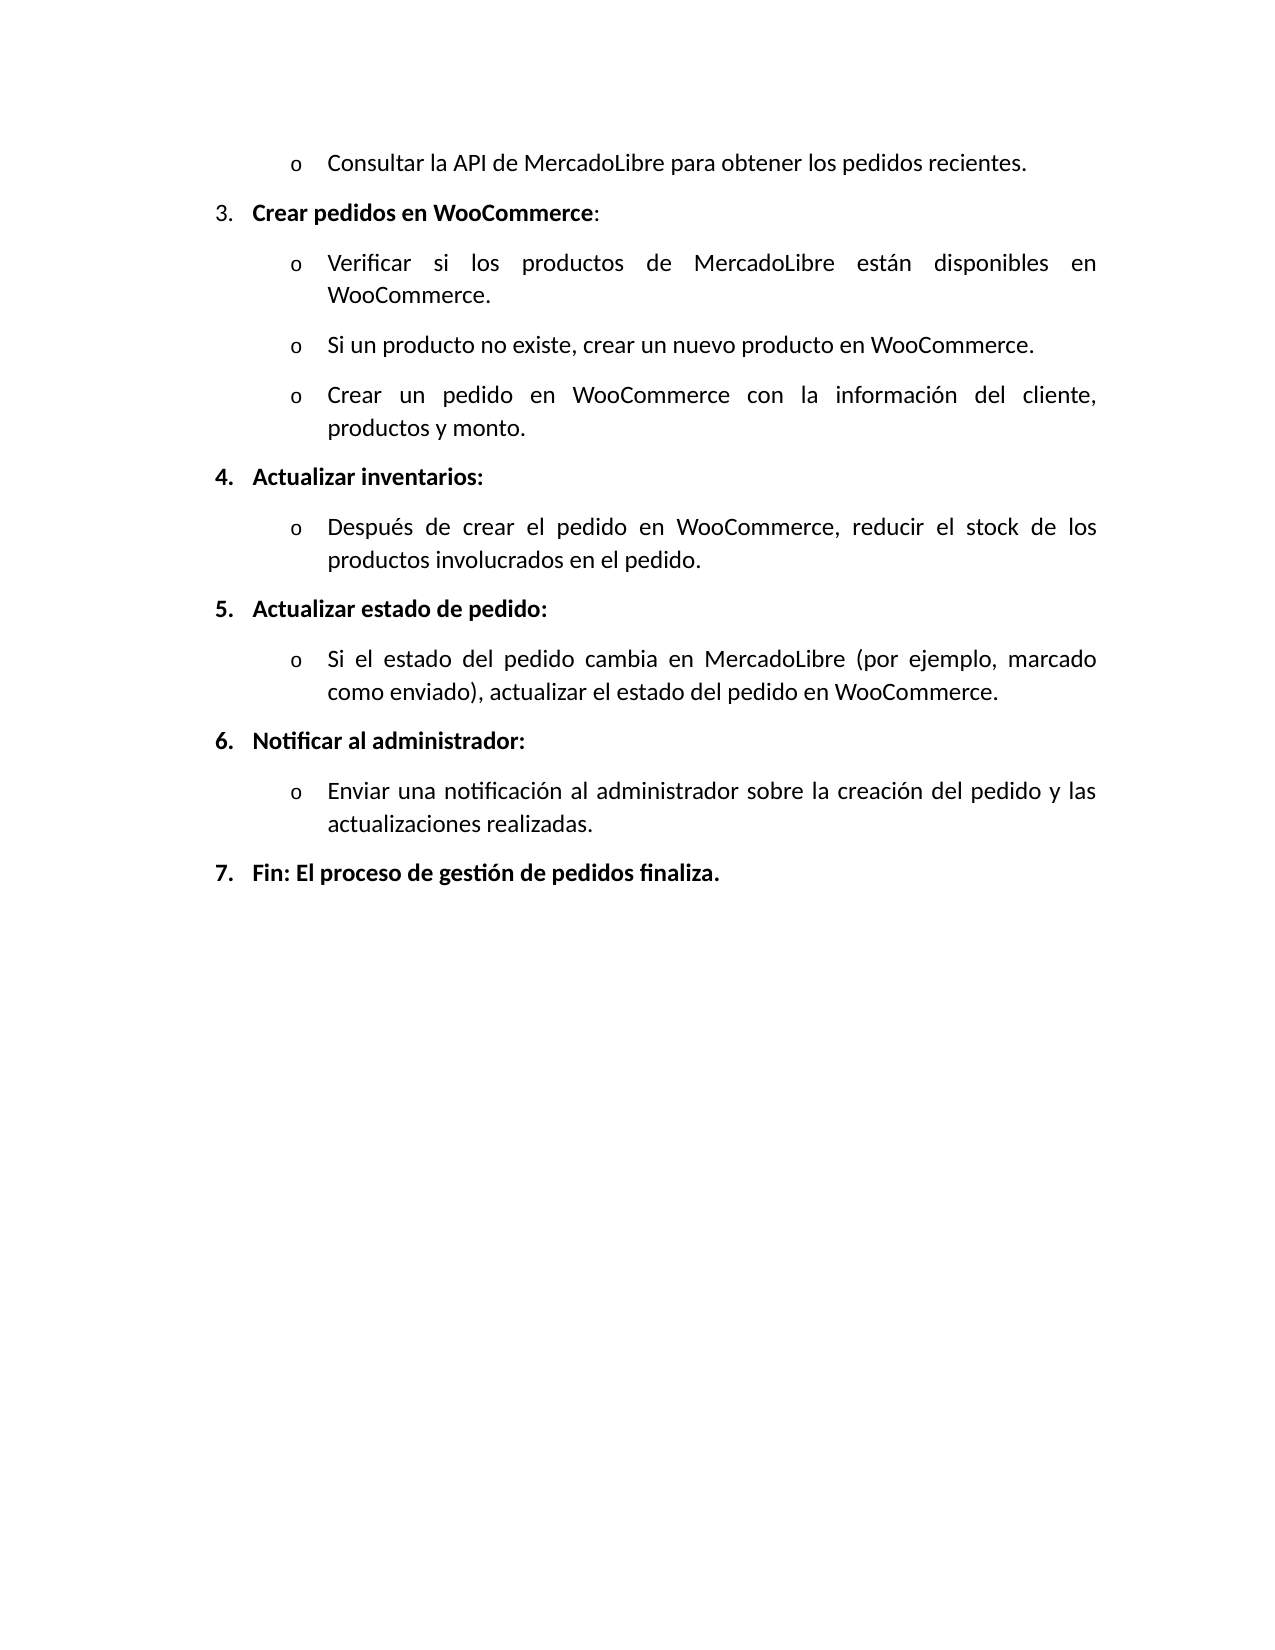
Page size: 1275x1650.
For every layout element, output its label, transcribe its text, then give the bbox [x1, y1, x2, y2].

list Consultar la API de MercadoLibre para obtener los pedidos recientes. [290, 148, 1098, 178]
list Verificar si los productos de MercadoLibre están disponibles en WooCommerce. [290, 247, 1098, 310]
list Enviar una notificación al administrador sobre la creación del pedido y las actualizaciones realizadas. [290, 775, 1098, 838]
list Si un producto no existe, crear un nuevo producto en WooCommerce. [290, 329, 1098, 360]
list Fin: El proceso de gestión de pedidos finaliza. [215, 858, 1098, 888]
list Actualizar estado de pedido: [215, 593, 1098, 624]
list Si el estado del pedido cambia en MercadoLibre (por ejemplo, marcado como enviado), actualizar el estado del pedido en WooCommerce. [290, 643, 1098, 706]
list Actualizar inventarios: [215, 461, 1098, 492]
list Después de crear el pedido en WooCommerce, reducir el stock de los productos involucrados en el pedido. [290, 511, 1098, 574]
list Notificar al administrador: [215, 726, 1098, 756]
list Crear un pedido en WooCommerce con la información del cliente, productos y monto. [290, 379, 1098, 442]
list Crear pedidos en WooCommerce: [215, 197, 1098, 228]
